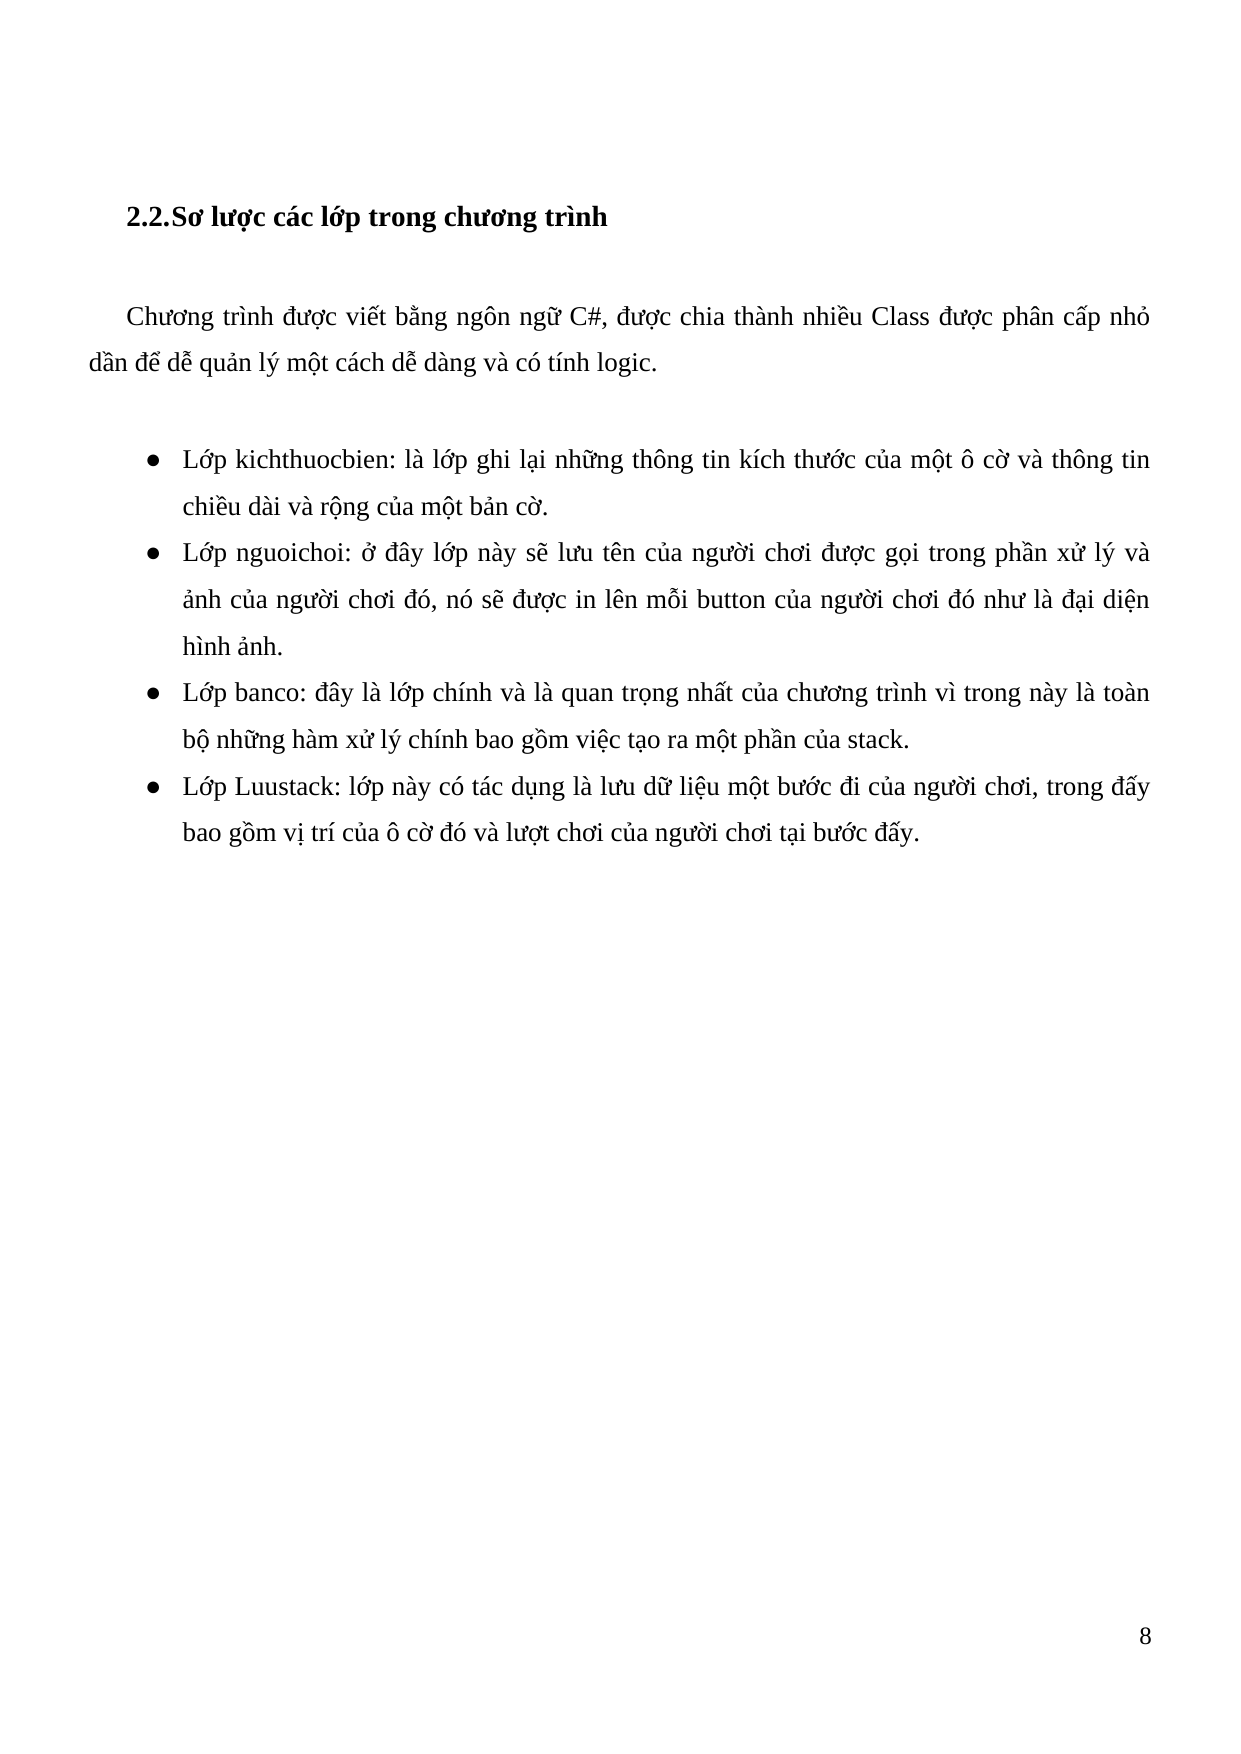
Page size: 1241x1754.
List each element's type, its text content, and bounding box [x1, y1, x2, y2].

text Chương trình được viết bằng ngôn ngữ C#, được chia thành nhiều Class được phân cấp nhỏ dần để dễ quản lý một cách dễ dàng và có tính logic. [89, 299, 1152, 377]
list Lớp banco: đây là lớp chính và là quan trọng nhất của chương trình vì trong này là toàn bộ những hàm xử lý chính bao gồm việc tạo ra một phần của stack. [145, 676, 1152, 754]
list Sơ lược các lớp trong chương trình [126, 199, 1152, 233]
list Lớp Luustack: lớp này có tác dụng là lưu dữ liệu một bước đi của người chơi, trong đấy bao gồm vị trí của ô cờ đó và lượt chơi của người chơi tại bước đấy. [145, 769, 1152, 847]
list Lớp kichthuocbien: là lớp ghi lại những thông tin kích thước của một ô cờ và thông tin chiều dài và rộng của một bản cờ. [145, 443, 1152, 521]
list Lớp nguoichoi: ở đây lớp này sẽ lưu tên của người chơi được gọi trong phần xử lý và ảnh của người chơi đó, nó sẽ được in lên mỗi button của người chơi đó như là đại diện hình ảnh. [145, 536, 1152, 661]
